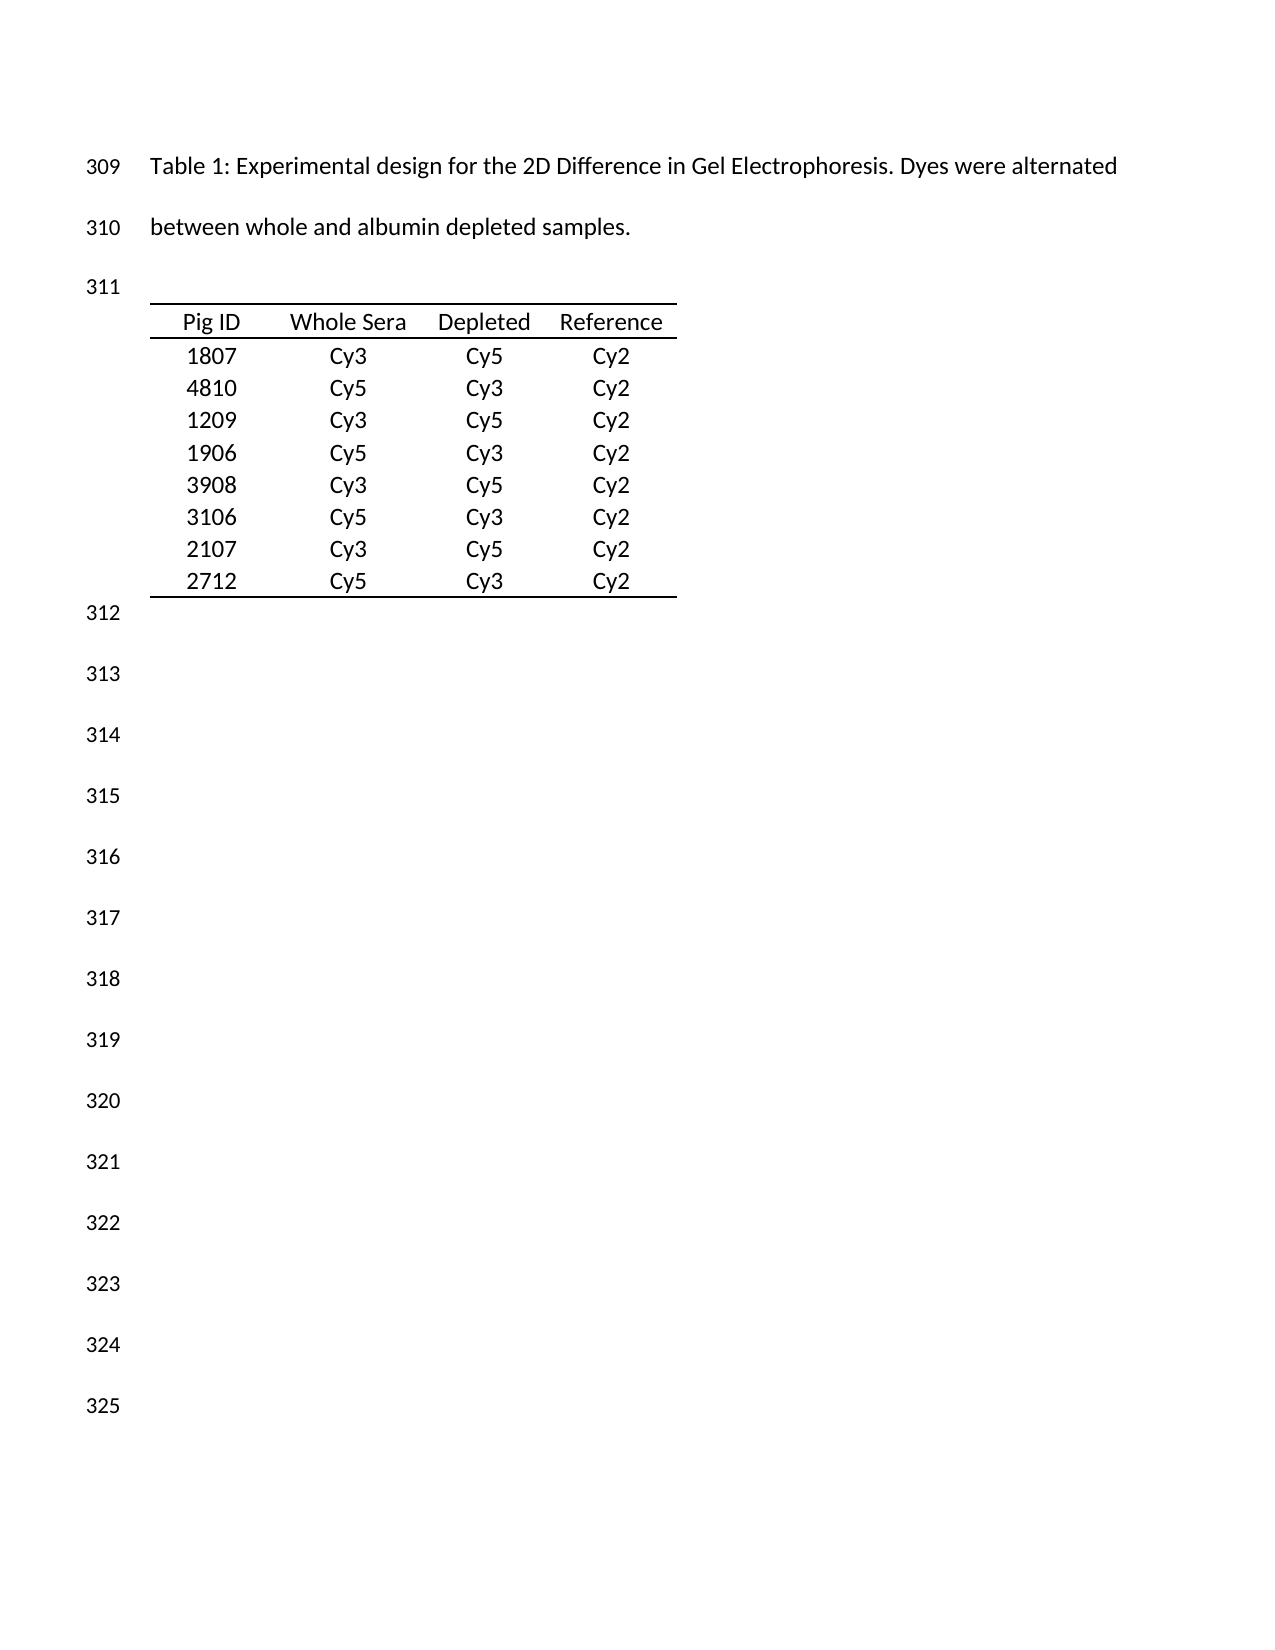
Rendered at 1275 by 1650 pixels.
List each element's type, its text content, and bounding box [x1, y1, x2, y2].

table_cell 3908 [150, 467, 273, 499]
table_cell Cy3 [273, 339, 423, 371]
table_header Whole Sera [273, 305, 423, 337]
table_header Pig ID [150, 305, 273, 337]
table_cell Cy2 [546, 467, 677, 499]
table_cell 3106 [150, 499, 273, 531]
table_cell Cy2 [546, 435, 677, 467]
text Table 1: Experimental design for the 2D Difference in Gel Electrophoresis. Dyes were alternated between whole and albumin depleted samples. [150, 150, 1125, 242]
table_cell Cy3 [273, 403, 423, 435]
table_cell Cy3 [423, 371, 546, 403]
table_cell Cy5 [273, 371, 423, 403]
table_cell Cy5 [423, 531, 546, 563]
table_header Depleted [423, 305, 546, 337]
table_cell Cy3 [423, 435, 546, 467]
table_cell Cy5 [423, 403, 546, 435]
table_cell 1906 [150, 435, 273, 467]
table_cell Cy3 [423, 499, 546, 531]
table_cell 2712 [150, 564, 273, 596]
table_cell Cy2 [546, 403, 677, 435]
table_cell Cy2 [546, 499, 677, 531]
table_cell Cy3 [273, 531, 423, 563]
table_cell Cy5 [273, 499, 423, 531]
table_cell Cy5 [423, 467, 546, 499]
table_cell 1807 [150, 339, 273, 371]
table_cell 1209 [150, 403, 273, 435]
table_cell Cy2 [546, 371, 677, 403]
table_cell Cy2 [546, 531, 677, 563]
table_cell Cy5 [273, 435, 423, 467]
table_cell 2107 [150, 531, 273, 563]
table_cell Cy2 [546, 339, 677, 371]
table_cell Cy3 [273, 467, 423, 499]
table_cell Cy5 [423, 339, 546, 371]
table_cell 4810 [150, 371, 273, 403]
table_cell Cy2 [546, 564, 677, 596]
table_header Reference [546, 305, 677, 337]
table_cell Cy3 [423, 564, 546, 596]
table_cell Cy5 [273, 564, 423, 596]
